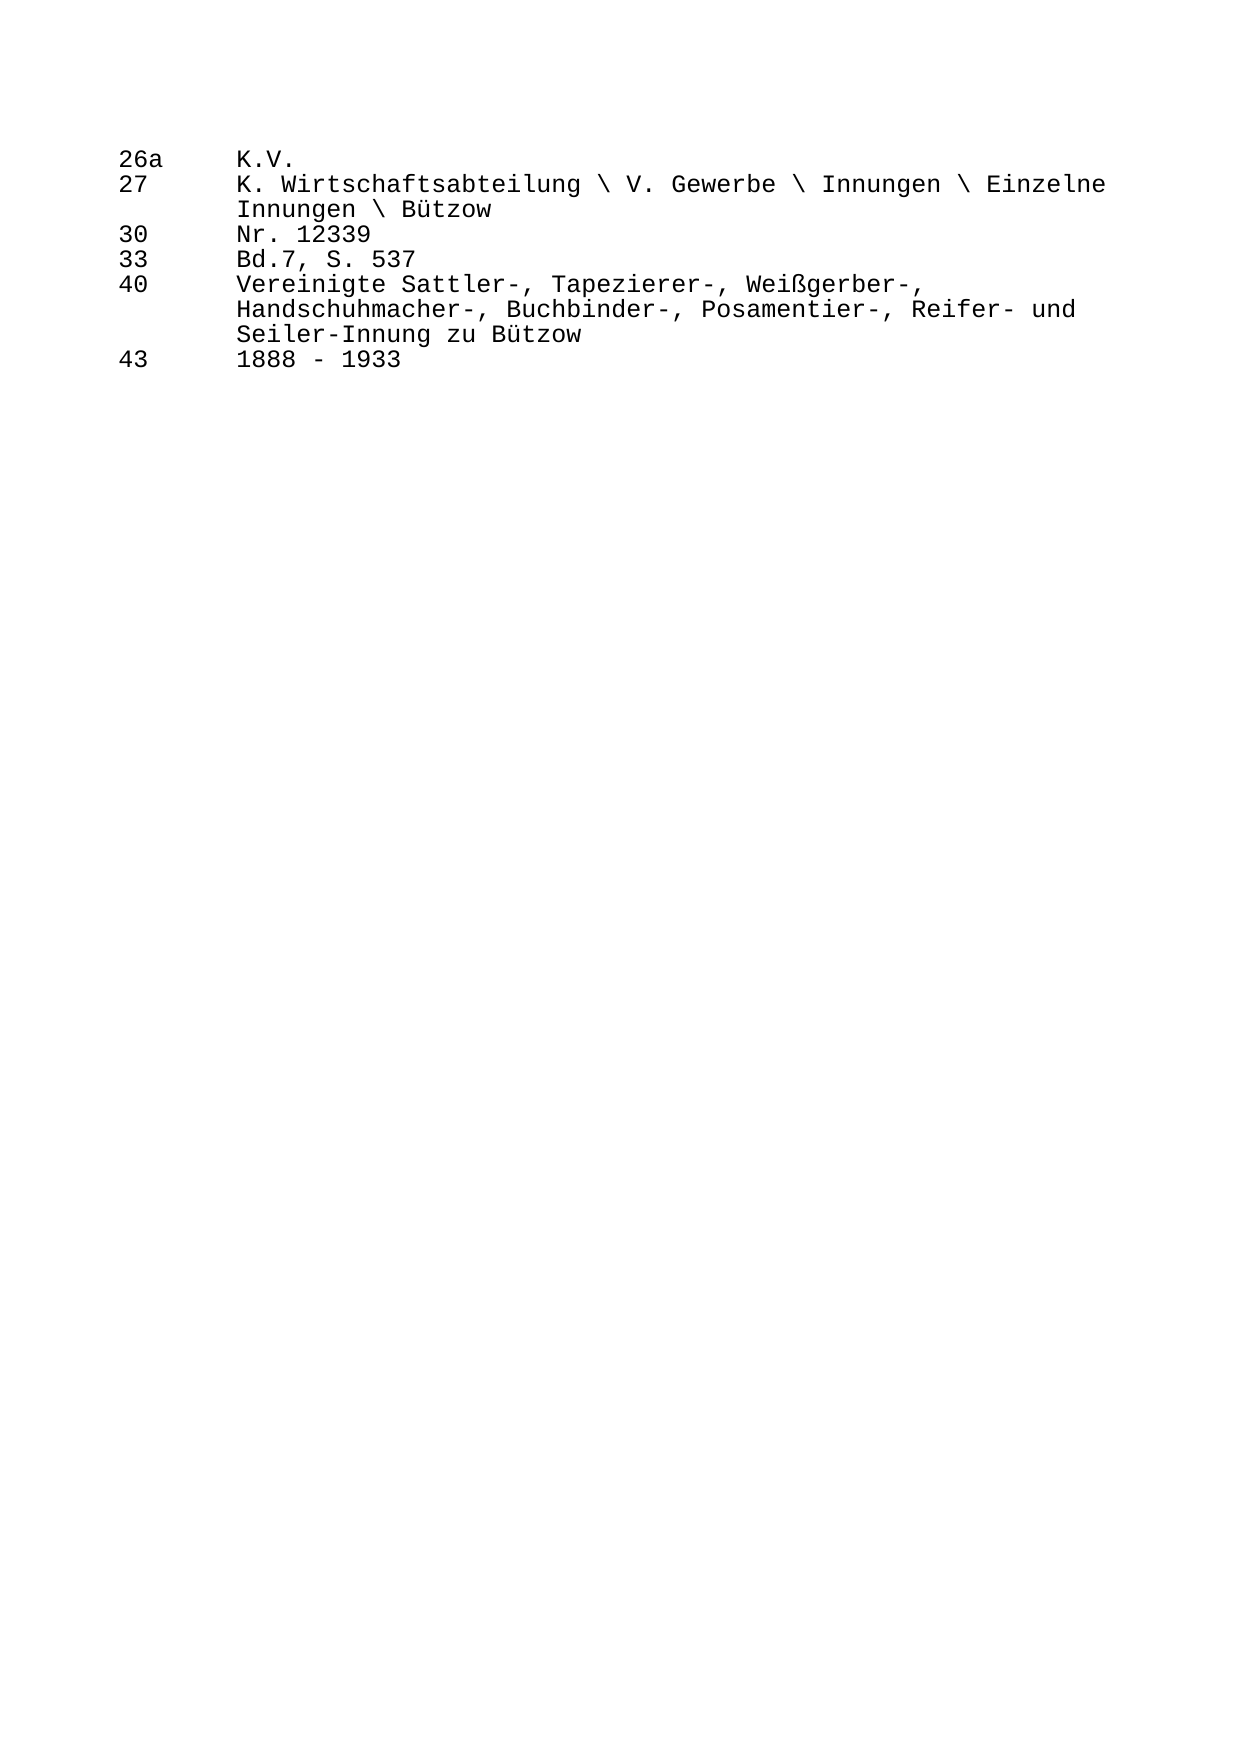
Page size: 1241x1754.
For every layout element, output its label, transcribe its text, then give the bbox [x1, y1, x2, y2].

text 40 Vereinigte Sattler-, Tapezierer-, Weißgerber-, Handschuhmacher-, k[1{s[Buchbinder]s-<Innung>}, Posamentier-, Reifer- und Seiler-Innung zu 2{o[Bützow]o}]k [118, 273, 1122, 348]
text 26a K.V. [118, 148, 1122, 173]
text 30 Nr. 12339 [118, 223, 1122, 248]
text 33 Bd.7, S. 537 [118, 248, 1122, 273]
text 43 1888 - 1933 [118, 348, 1122, 373]
text 27 K. Wirtschaftsabteilung \ V. Gewerbe \ Innungen \ Einzelne Innungen \ Bützow [118, 173, 1122, 223]
